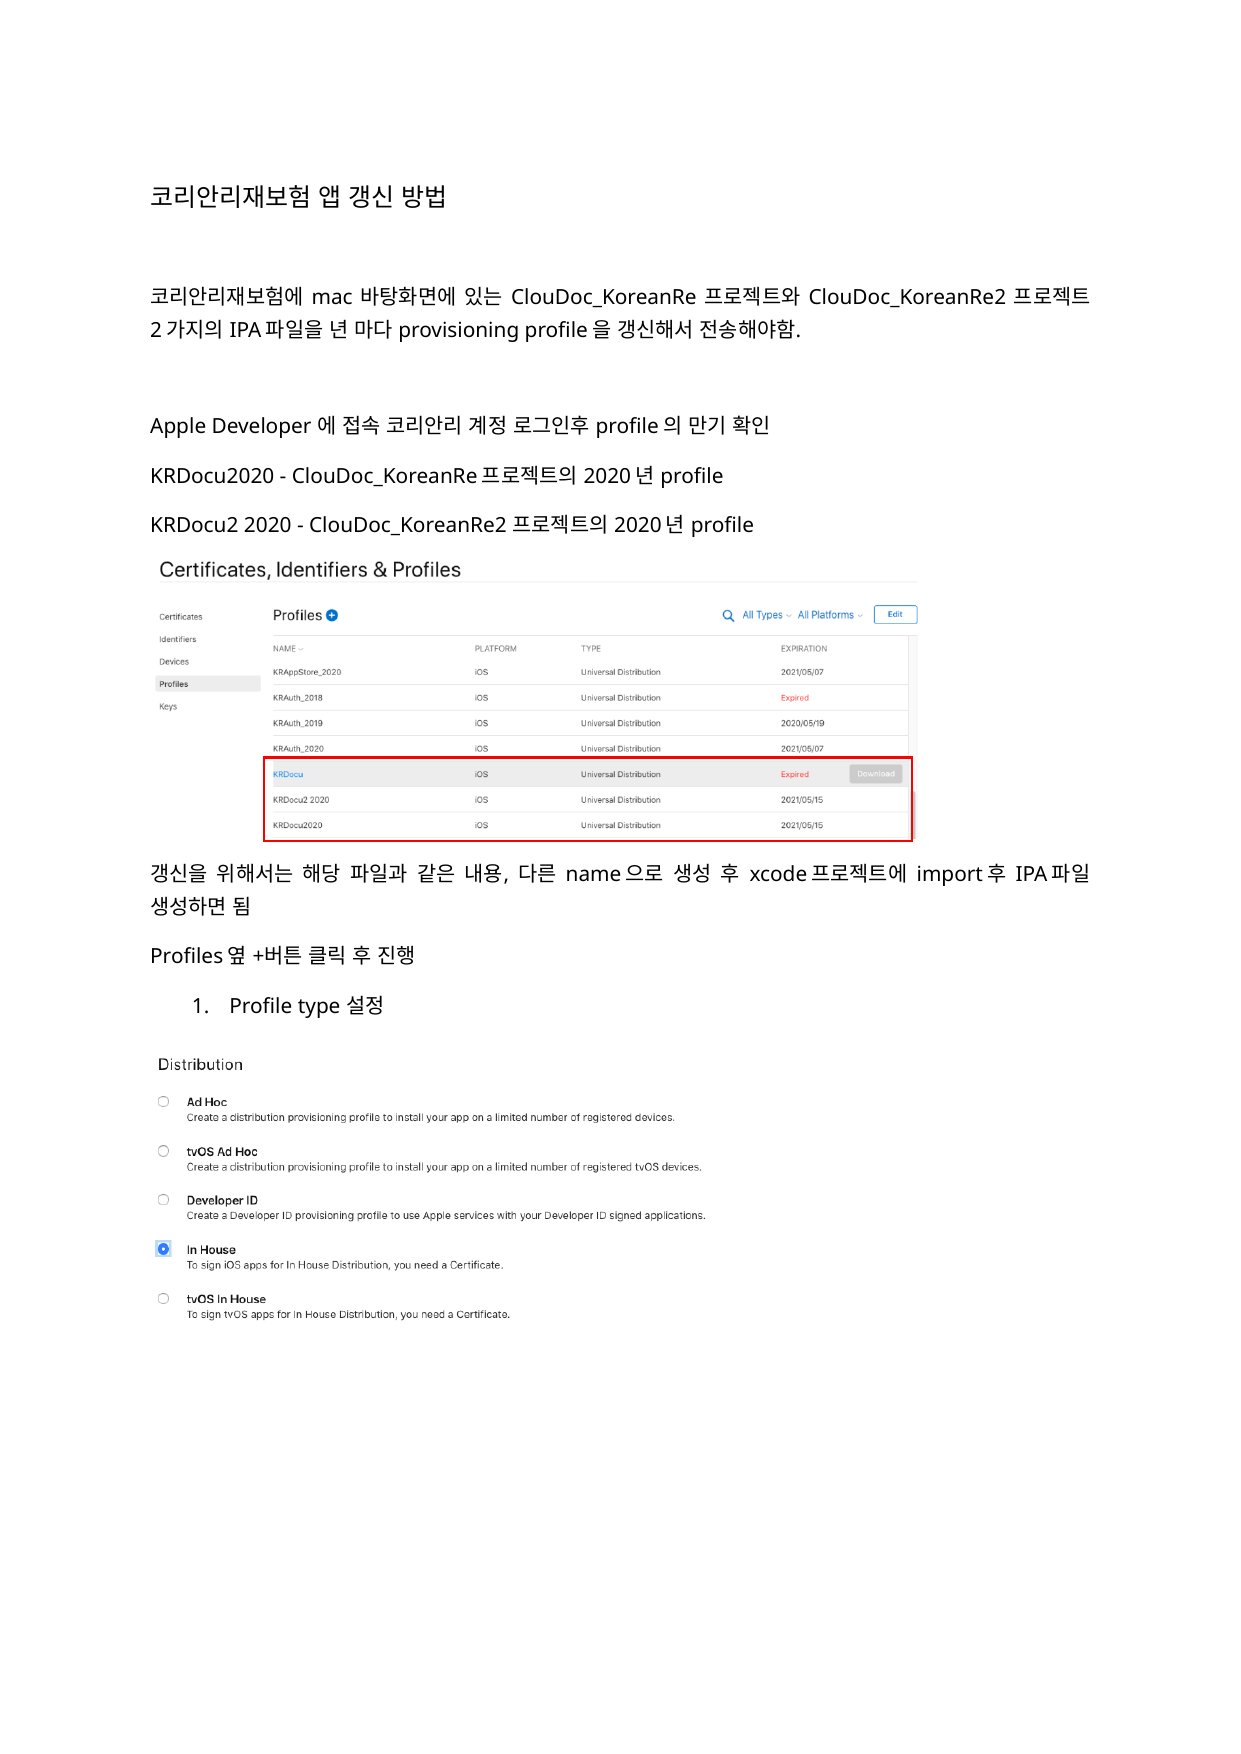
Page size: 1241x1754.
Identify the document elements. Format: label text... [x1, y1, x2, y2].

text KRDocu2 2020 - ClouDoc_KoreanRe2 프로젝트의 2020년 profile [150, 508, 1090, 539]
text 코리안리재보험 앱 갱신 방법 [150, 177, 1090, 213]
text 코리안리재보험에 mac 바탕화면에 있는 ClouDoc_KoreanRe 프로젝트와 ClouDoc_KoreanRe2 프로젝트 2가지의 IPA파일을 년 마다 provisioning profile을 갱신해서 전송해야함. [150, 280, 1090, 343]
text Profiles옆 +버튼 클릭 후 진행 [150, 939, 1090, 970]
list Profile type 설정 [192, 989, 1090, 1019]
picture [265, 759, 911, 839]
text KRDocu2020 - ClouDoc_KoreanRe프로젝트의 2020년 profile [150, 459, 1090, 489]
picture [150, 557, 922, 839]
picture [150, 1038, 1090, 1333]
text 갱신을 위해서는 해당 파일과 같은 내용, 다른 name으로 생성 후 xcode프로젝트에 import후 IPA파일 생성하면 됨 [150, 857, 1090, 920]
text Apple Developer 에 접속 코리안리 계정 로그인후 profile의 만기 확인 [150, 409, 1090, 440]
